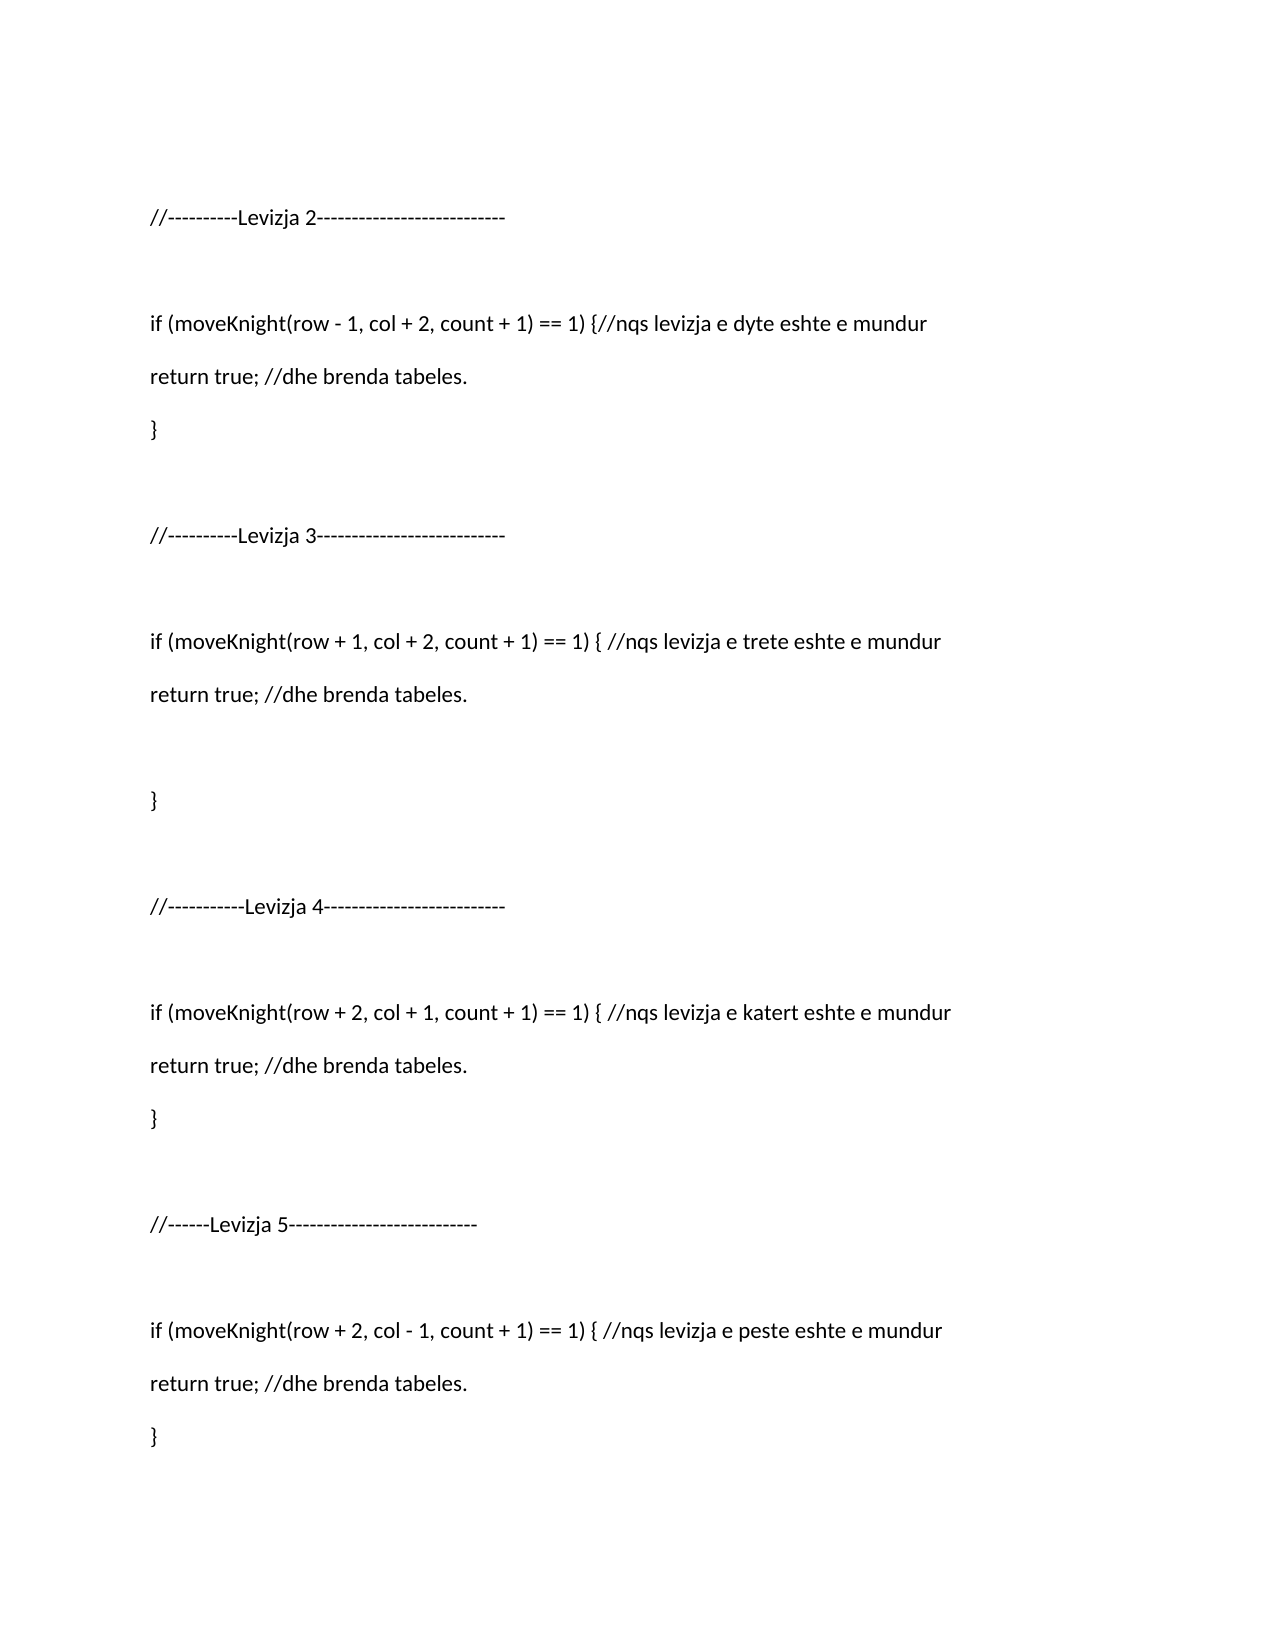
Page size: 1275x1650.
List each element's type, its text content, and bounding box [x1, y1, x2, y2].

text //----------Levizja 2--------------------------- [150, 203, 1125, 231]
text } [150, 1422, 1125, 1451]
text } [150, 1104, 1125, 1132]
text if (moveKnight(row + 2, col + 1, count + 1) == 1) { //nqs levizja e katert eshte e mundur [150, 998, 1125, 1026]
text if (moveKnight(row + 1, col + 2, count + 1) == 1) { //nqs levizja e trete eshte e mundur [150, 627, 1125, 655]
text if (moveKnight(row + 2, col - 1, count + 1) == 1) { //nqs levizja e peste eshte e mundur [150, 1316, 1125, 1344]
text if (moveKnight(row - 1, col + 2, count + 1) == 1) {//nqs levizja e dyte eshte e mundur [150, 309, 1125, 337]
text //-----------Levizja 4-------------------------- [150, 892, 1125, 920]
text return true; //dhe brenda tabeles. [150, 362, 1125, 390]
text return true; //dhe brenda tabeles. [150, 1369, 1125, 1397]
text } [150, 415, 1125, 443]
text return true; //dhe brenda tabeles. [150, 1051, 1125, 1079]
text //----------Levizja 3--------------------------- [150, 521, 1125, 549]
text return true; //dhe brenda tabeles. [150, 680, 1125, 708]
text } [150, 786, 1125, 814]
text //------Levizja 5--------------------------- [150, 1210, 1125, 1238]
